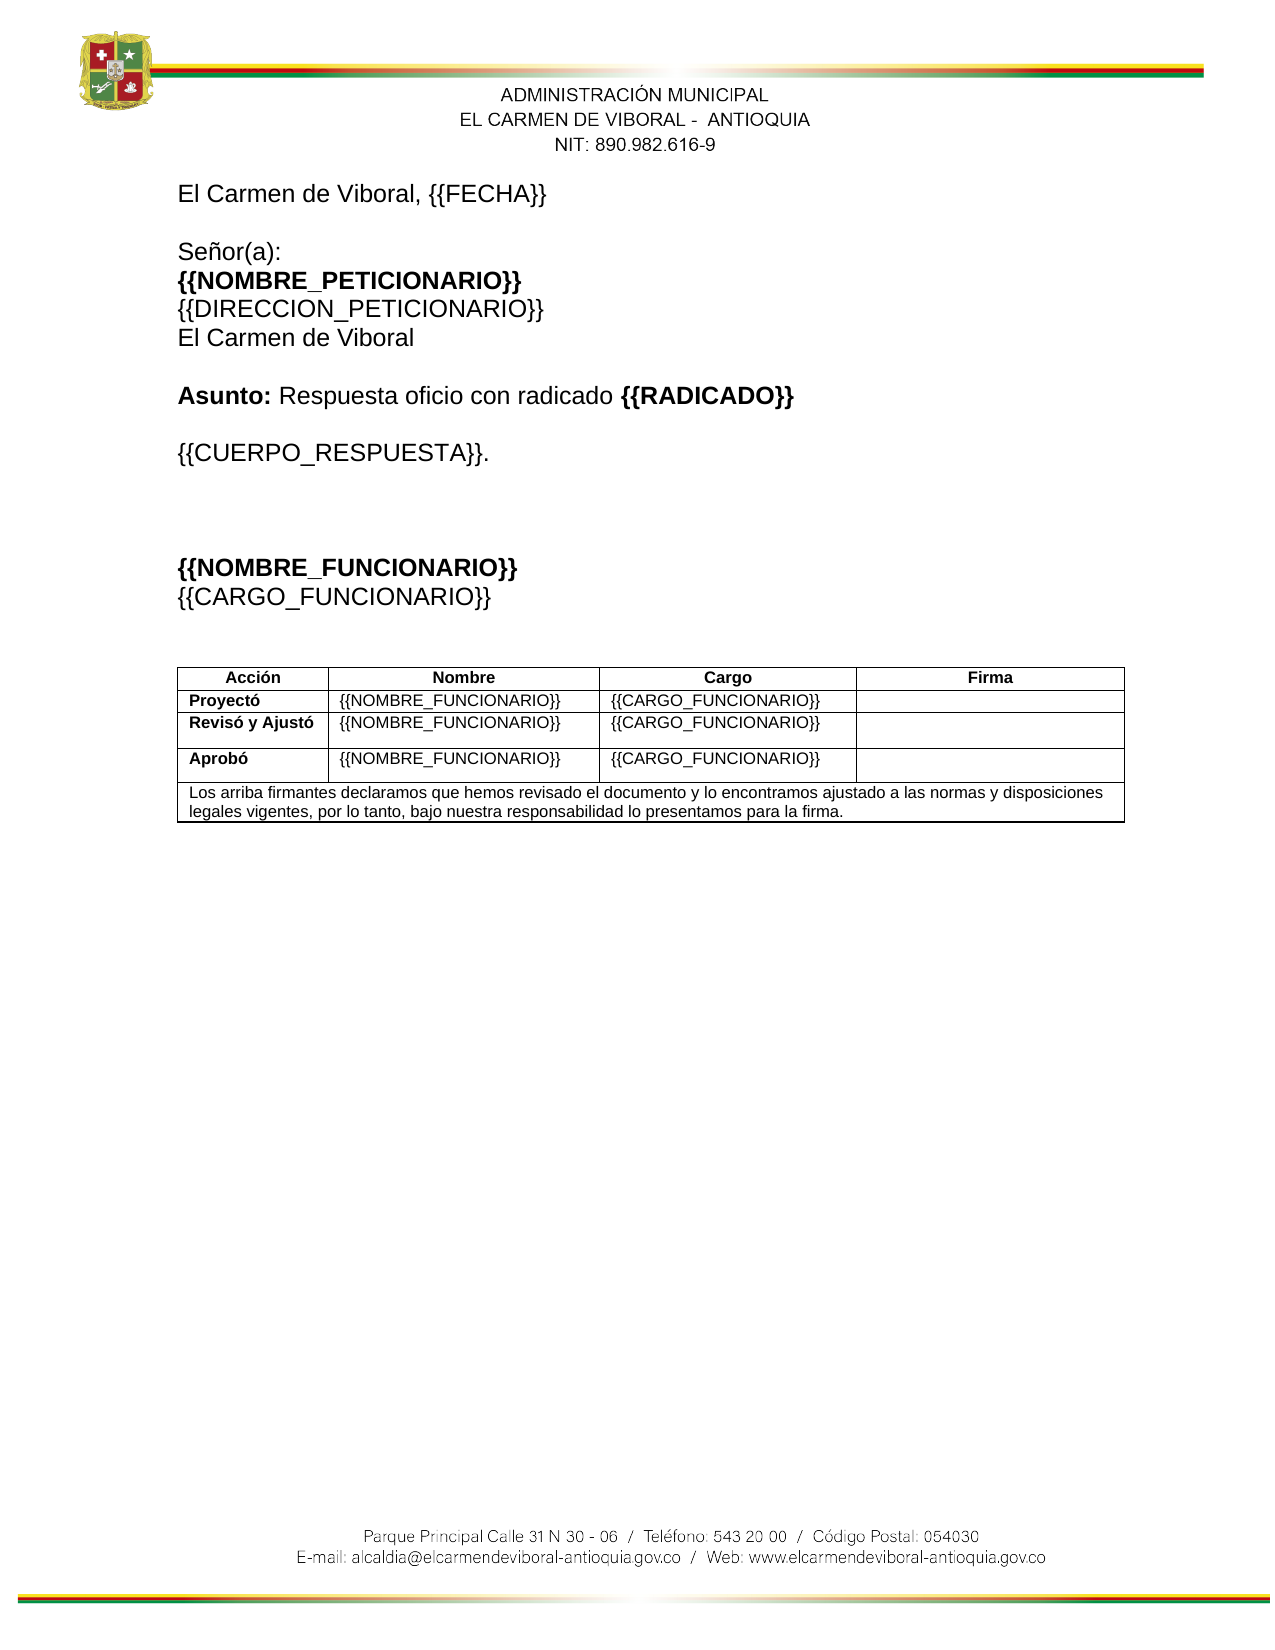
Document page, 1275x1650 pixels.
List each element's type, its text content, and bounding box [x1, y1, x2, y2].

text El Carmen de Viboral, {{FECHA}} [177, 133, 1098, 208]
table_cell Revisó y Ajustó [178, 713, 328, 748]
text {{CUERPO_RESPUESTA}}. [177, 438, 1098, 467]
text {{DIRECCION_PETICIONARIO}} [177, 294, 1098, 323]
table_cell {{NOMBRE_FUNCIONARIO}} [329, 691, 599, 712]
table_cell {{CARGO_FUNCIONARIO}} [600, 713, 856, 748]
table_cell Aprobó [178, 749, 328, 782]
text {{NOMBRE_PETICIONARIO}} [177, 266, 1098, 294]
table_header Acción [178, 668, 328, 690]
table_cell Los arriba firmantes declaramos que hemos revisado el documento y lo encontramos ajustado a las normas y disposiciones legales vigentes, por lo tanto, bajo nuestra responsabilidad lo presentamos para la firma. [178, 783, 1124, 821]
picture [17, 1590, 1270, 1605]
table_cell {{NOMBRE_FUNCIONARIO}} [329, 713, 599, 748]
table_cell {{CARGO_FUNCIONARIO}} [600, 749, 856, 782]
picture [7, 12, 1275, 180]
table_header Firma [857, 668, 1124, 690]
text El Carmen de Viboral [177, 323, 1098, 352]
table_header Nombre [329, 668, 599, 690]
text Señor(a): [177, 237, 1098, 266]
table_cell {{NOMBRE_FUNCIONARIO}} [329, 749, 599, 782]
table_cell [857, 691, 1124, 712]
picture [17, 1499, 1275, 1576]
table_cell [857, 713, 1124, 748]
table_cell [857, 749, 1124, 782]
text {{CARGO_FUNCIONARIO}} [177, 582, 1098, 611]
table_header Cargo [600, 668, 856, 690]
text Asunto: Respuesta oficio con radicado {{RADICADO}} [177, 381, 1098, 409]
table_cell Proyectó [178, 691, 328, 712]
text {{NOMBRE_FUNCIONARIO}} [177, 553, 1098, 582]
table_cell {{CARGO_FUNCIONARIO}} [600, 691, 856, 712]
